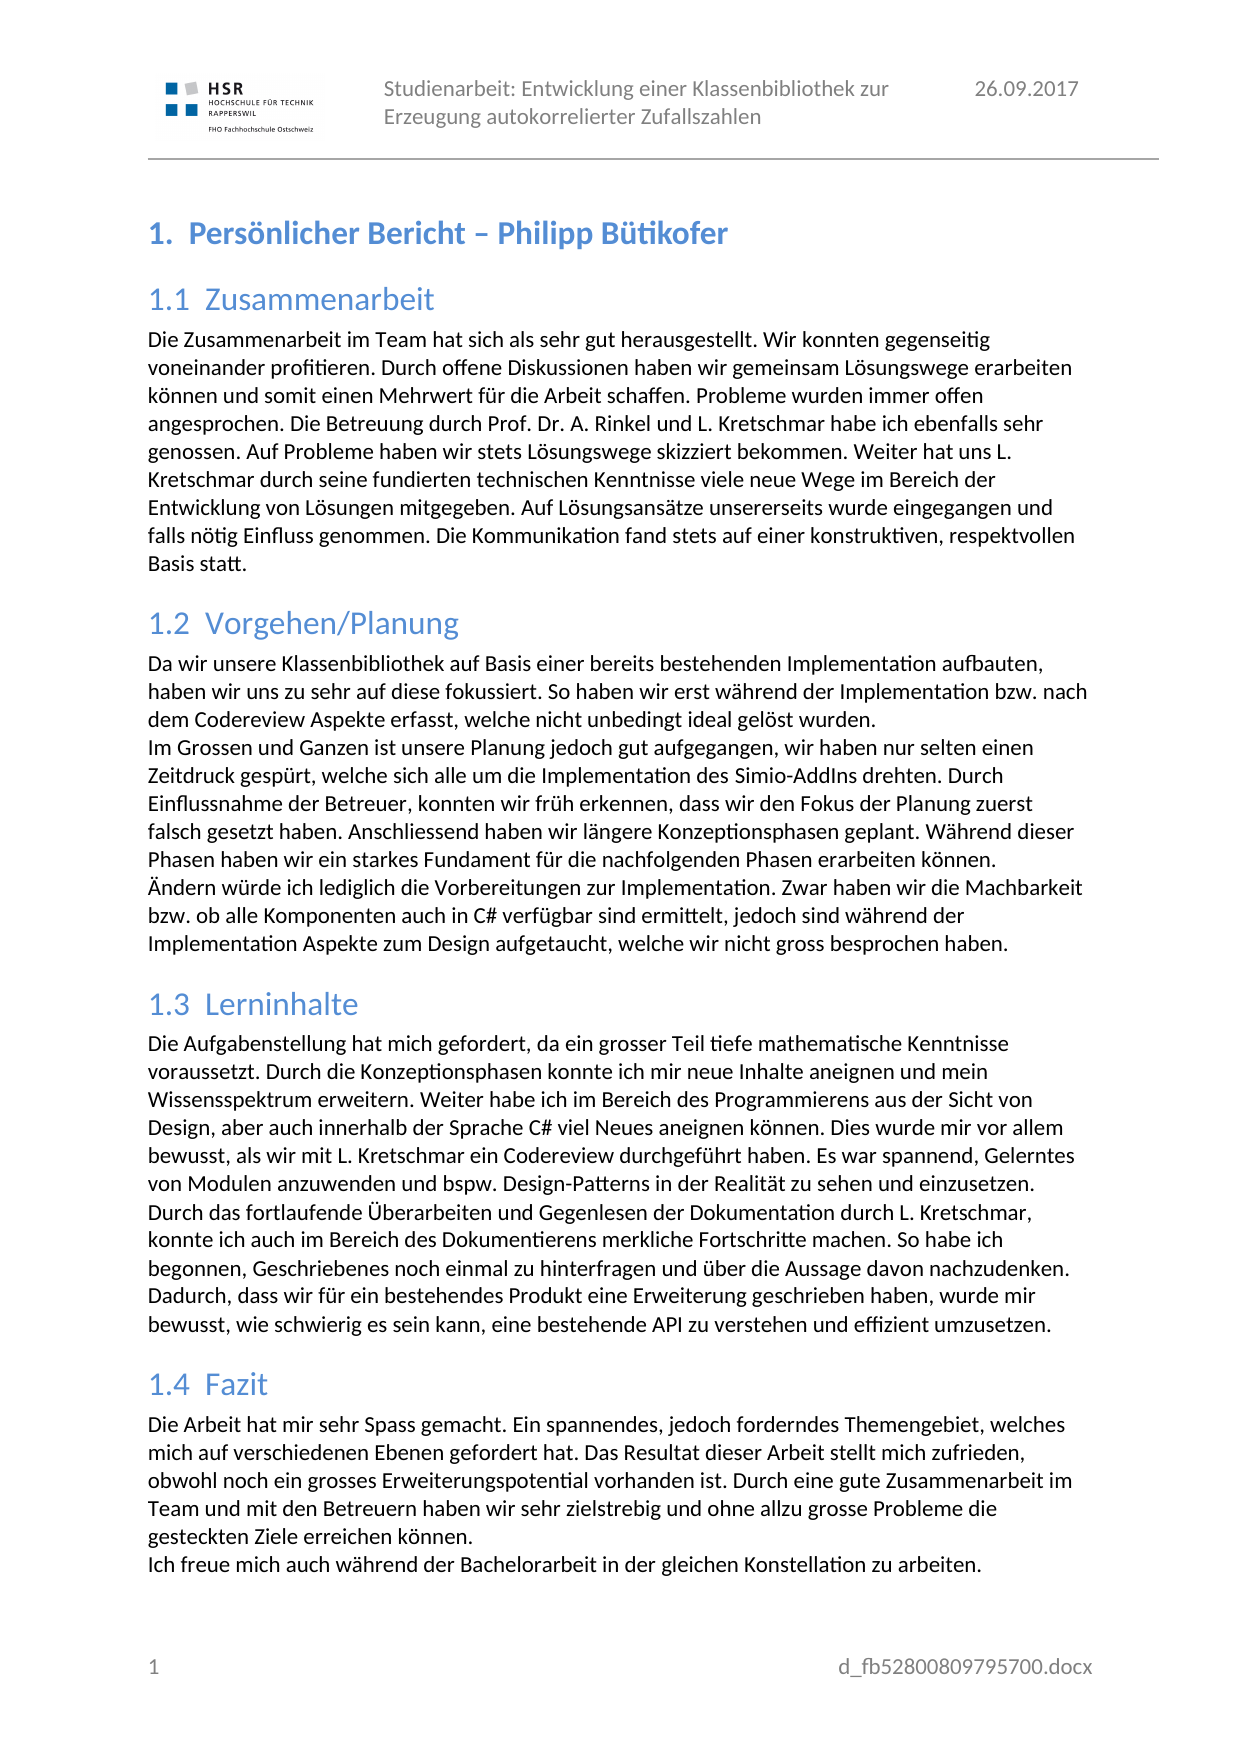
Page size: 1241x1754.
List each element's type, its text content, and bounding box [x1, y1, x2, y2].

text Durch das fortlaufende Überarbeiten und Gegenlesen der Dokumentation durch L. Kretschmar, konnte ich auch im Bereich des Dokumentierens merkliche Fortschritte machen. So habe ich begonnen, Geschriebenes noch einmal zu hinterfragen und über die Aussage davon nachzudenken. [148, 1198, 1093, 1282]
subtitle Zusammenarbeit [148, 278, 1093, 319]
text Da wir unsere Klassenbibliothek auf Basis einer bereits bestehenden Implementation aufbauten, haben wir uns zu sehr auf diese fokussiert. So haben wir erst während der Implementation bzw. nach dem Codereview Aspekte erfasst, welche nicht unbedingt ideal gelöst wurden. [148, 649, 1093, 733]
text Die Zusammenarbeit im Team hat sich als sehr gut herausgestellt. Wir konnten gegenseitig voneinander profitieren. Durch offene Diskussionen haben wir gemeinsam Lösungswege erarbeiten können und somit einen Mehrwert für die Arbeit schaffen. Probleme wurden immer offen angesprochen. Die Betreuung durch Prof. Dr. A. Rinkel und L. Kretschmar habe ich ebenfalls sehr genossen. Auf Probleme haben wir stets Lösungswege skizziert bekommen. Weiter hat uns L. Kretschmar durch seine fundierten technischen Kenntnisse viele neue Wege im Bereich der Entwicklung von Lösungen mitgegeben. Auf Lösungsansätze unsererseits wurde eingegangen und falls nötig Einfluss genommen. Die Kommunikation fand stets auf einer konstruktiven, respektvollen Basis statt. [148, 325, 1093, 577]
subtitle Vorgehen/Planung [148, 602, 1093, 643]
text Im Grossen und Ganzen ist unsere Planung jedoch gut aufgegangen, wir haben nur selten einen Zeitdruck gespürt, welche sich alle um die Implementation des Simio-AddIns drehten. Durch Einflussnahme der Betreuer, konnten wir früh erkennen, dass wir den Fokus der Planung zuerst falsch gesetzt haben. Anschliessend haben wir längere Konzeptionsphasen geplant. Während dieser Phasen haben wir ein starkes Fundament für die nachfolgenden Phasen erarbeiten können. [148, 733, 1093, 873]
subtitle Fazit [148, 1363, 1093, 1403]
subtitle Persönlicher Bericht – Philipp Bütikofer [148, 212, 1093, 253]
text Die Aufgabenstellung hat mich gefordert, da ein grosser Teil tiefe mathematische Kenntnisse voraussetzt. Durch die Konzeptionsphasen konnte ich mir neue Inhalte aneignen und mein Wissensspektrum erweitern. Weiter habe ich im Bereich des Programmierens aus der Sicht von Design, aber auch innerhalb der Sprache C# viel Neues aneignen können. Dies wurde mir vor allem bewusst, als wir mit L. Kretschmar ein Codereview durchgeführt haben. Es war spannend, Gelerntes von Modulen anzuwenden und bspw. Design-Patterns in der Realität zu sehen und einzusetzen. [148, 1029, 1093, 1198]
subtitle Lerninhalte [148, 982, 1093, 1023]
text Ich freue mich auch während der Bachelorarbeit in der gleichen Konstellation zu arbeiten. [148, 1550, 1093, 1578]
text Die Arbeit hat mir sehr Spass gemacht. Ein spannendes, jedoch forderndes Themengebiet, welches mich auf verschiedenen Ebenen gefordert hat. Das Resultat dieser Arbeit stellt mich zufrieden, obwohl noch ein grosses Erweiterungspotential vorhanden ist. Durch eine gute Zusammenarbeit im Team und mit den Betreuern haben wir sehr zielstrebig und ohne allzu grosse Probleme die gesteckten Ziele erreichen können. [148, 1410, 1093, 1550]
picture [155, 73, 325, 141]
text Ändern würde ich lediglich die Vorbereitungen zur Implementation. Zwar haben wir die Machbarkeit bzw. ob alle Komponenten auch in C# verfügbar sind ermittelt, jedoch sind während der Implementation Aspekte zum Design aufgetaucht, welche wir nicht gross besprochen haben. [148, 873, 1093, 957]
text Dadurch, dass wir für ein bestehendes Produkt eine Erweiterung geschrieben haben, wurde mir bewusst, wie schwierig es sein kann, eine bestehende API zu verstehen und effizient umzusetzen. [148, 1282, 1093, 1338]
